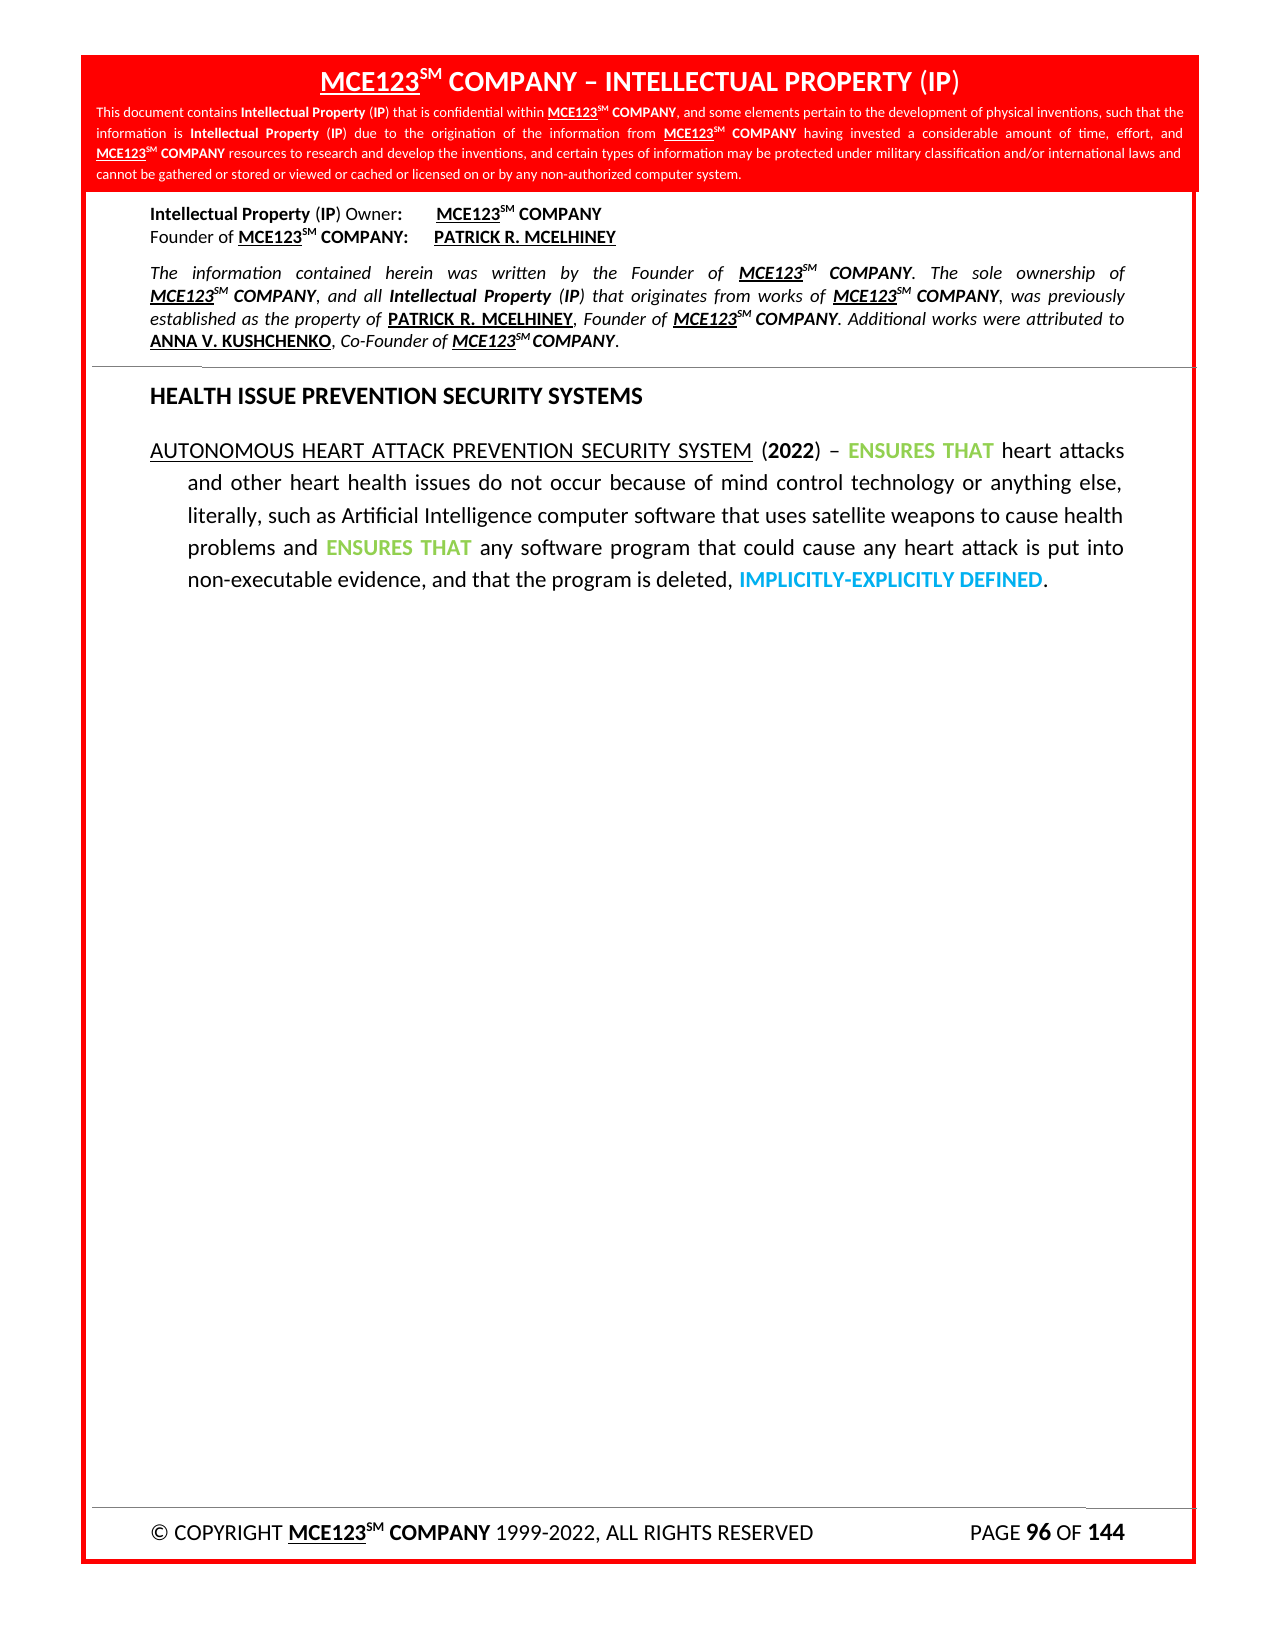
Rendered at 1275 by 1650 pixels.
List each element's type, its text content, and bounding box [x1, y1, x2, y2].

text HEALTH ISSUE PREVENTION SECURITY SYSTEMS [150, 381, 1125, 411]
text AUTONOMOUS HEART ATTACK PREVENTION SECURITY SYSTEM (2022) – ENSURES THAT heart attacks and other heart health issues do not occur because of mind control technology or anything else, literally, such as Artificial Intelligence computer software that uses satellite weapons to cause health problems and ENSURES THAT any software program that could cause any heart attack is put into non-executable evidence, and that the program is deleted, IMPLICITLY-EXPLICITLY DEFINED. [150, 436, 1125, 593]
